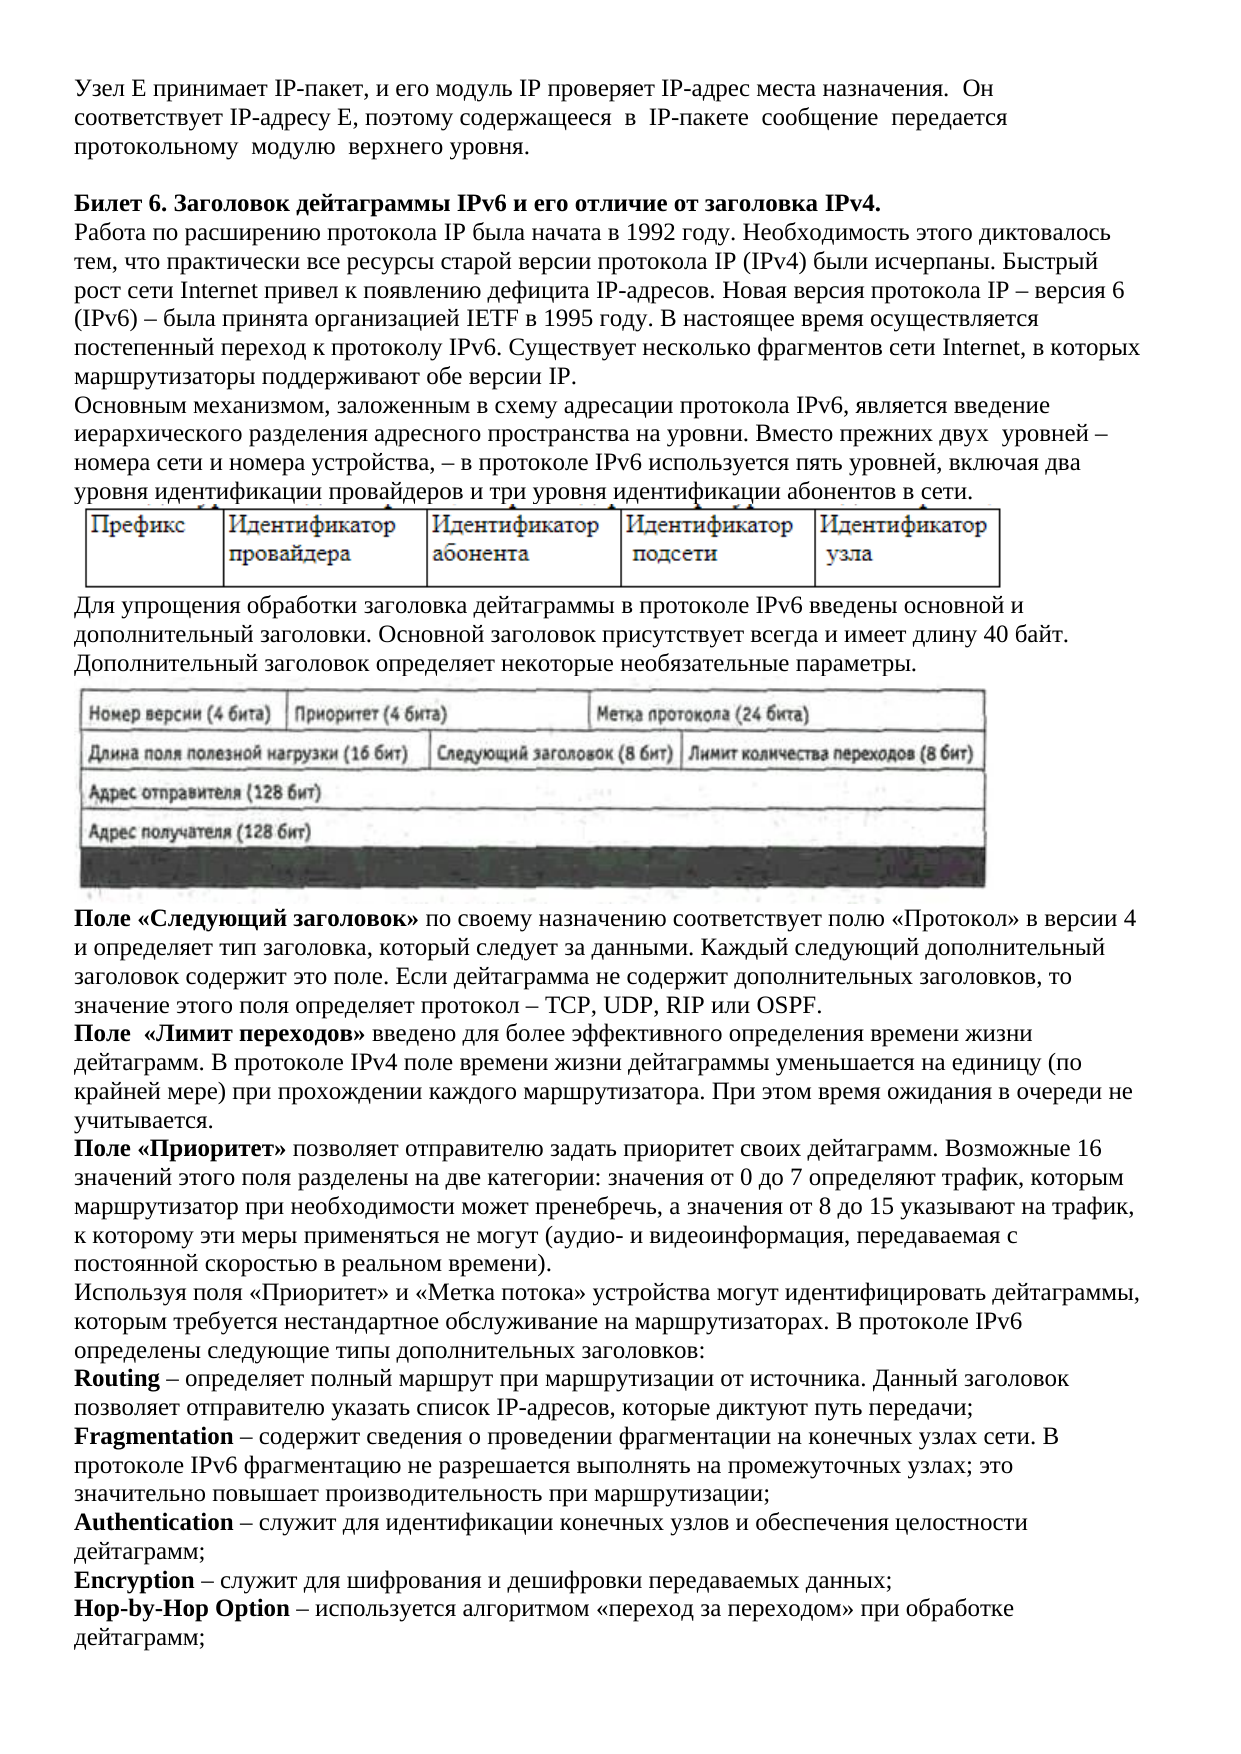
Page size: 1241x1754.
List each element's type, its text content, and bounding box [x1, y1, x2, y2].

text Fragmentation – содержит сведения о проведении фрагментации на конечных узлах сети. В протоколе IPv6 фрагментацию не разрешается выполнять на промежуточных узлах; это значительно повышает производительность при маршрутизации; [74, 1421, 1148, 1507]
text Узел Е принимает IP-пакет, и его модуль IP проверяет IP-адрес места назначения. Он соответствует IP-адресу Е, поэтому содержащееся в IP-пакете сообщение передается протокольному модулю верхнего уровня. [74, 73, 1148, 160]
text Основным механизмом, заложенным в схему адресации протокола IPv6, является введение иерархического разделения адресного пространства на уровни. Вместо прежних двух уровней – номера сети и номера устройства, – в протоколе IPv6 используется пять уровней, включая два уровня идентификации провайдеров и три уровня идентификации абонентов в сети. [74, 390, 1148, 505]
text Поле «Лимит переходов» введено для более эффективного определения времени жизни дейтаграмм. В протоколе IPv4 поле времени жизни дейтаграммы уменьшается на единицу (по крайней мере) при прохождении каждого маршрутизатора. При этом время ожидания в очереди не учитывается. [74, 1018, 1148, 1133]
text Hop-by-Hop Option – используется алгоритмом «переход за переходом» при обработке дейтаграмм; [74, 1593, 1148, 1651]
text Routing – определяет полный маршрут при маршрутизации от источника. Данный заголовок позволяет отправителю указать список IP-адресов, которые диктуют путь передачи; [74, 1363, 1148, 1421]
text Authentication – служит для идентификации конечных узлов и обеспечения целостности дейтаграмм; [74, 1507, 1148, 1565]
text Поле «Следующий заголовок» по своему назначению соответствует полю «Протокол» в версии 4 и определяет тип заголовка, который следует за данными. Каждый следующий дополнительный заголовок содержит это поле. Если дейтаграмма не содержит дополнительных заголовков, то значение этого поля определяет протокол – TCP, UDP, RIP или OSPF. [822, 903, 1148, 1018]
text Билет 6. Заголовок дейтаграммы IPv6 и его отличие от заголовка IPv4. [74, 188, 1148, 217]
picture [73, 676, 995, 904]
text Используя поля «Приоритет» и «Метка потока» устройства могут идентифицировать дейтаграммы, которым требуется нестандартное обслуживание на маршрутизаторах. В протоколе IPv6 определены следующие типы дополнительных заголовков: [706, 1277, 1148, 1363]
text Поле «Приоритет» позволяет отправителю задать приоритет своих дейтаграмм. Возможные 16 значений этого поля разделены на две категории: значения от 0 до 7 определяют трафик, которым маршрутизатор при необходимости может пренебречь, а значения от 8 до 15 указывают на трафик, к которому эти меры применяться не могут (аудио- и видеоинформация, передаваемая с постоянной скоростью в реальном времени). [74, 1133, 1148, 1277]
picture [73, 504, 1007, 591]
text Для упрощения обработки заголовка дейтаграммы в протоколе IPv6 введены основной и дополнительный заголовки. Основной заголовок присутствует всегда и имеет длину 40 байт. Дополнительный заголовок определяет некоторые необязательные параметры. [917, 591, 1148, 677]
text Encryption – служит для шифрования и дешифровки передаваемых данных; [74, 1565, 1148, 1593]
text Работа по расширению протокола IP была начата в 1992 году. Необходимость этого диктовалось тем, что практически все ресурсы старой версии протокола IP (IPv4) были исчерпаны. Быстрый рост сети Internet привел к появлению дефицита IP-адресов. Новая версия протокола IP – версия 6 (IPv6) – была принята организацией IETF в 1995 году. В настоящее время осуществляется постепенный переход к протоколу IPv6. Существует несколько фрагментов сети Internet, в которых маршрутизаторы поддерживают обе версии IP. [74, 217, 1148, 390]
